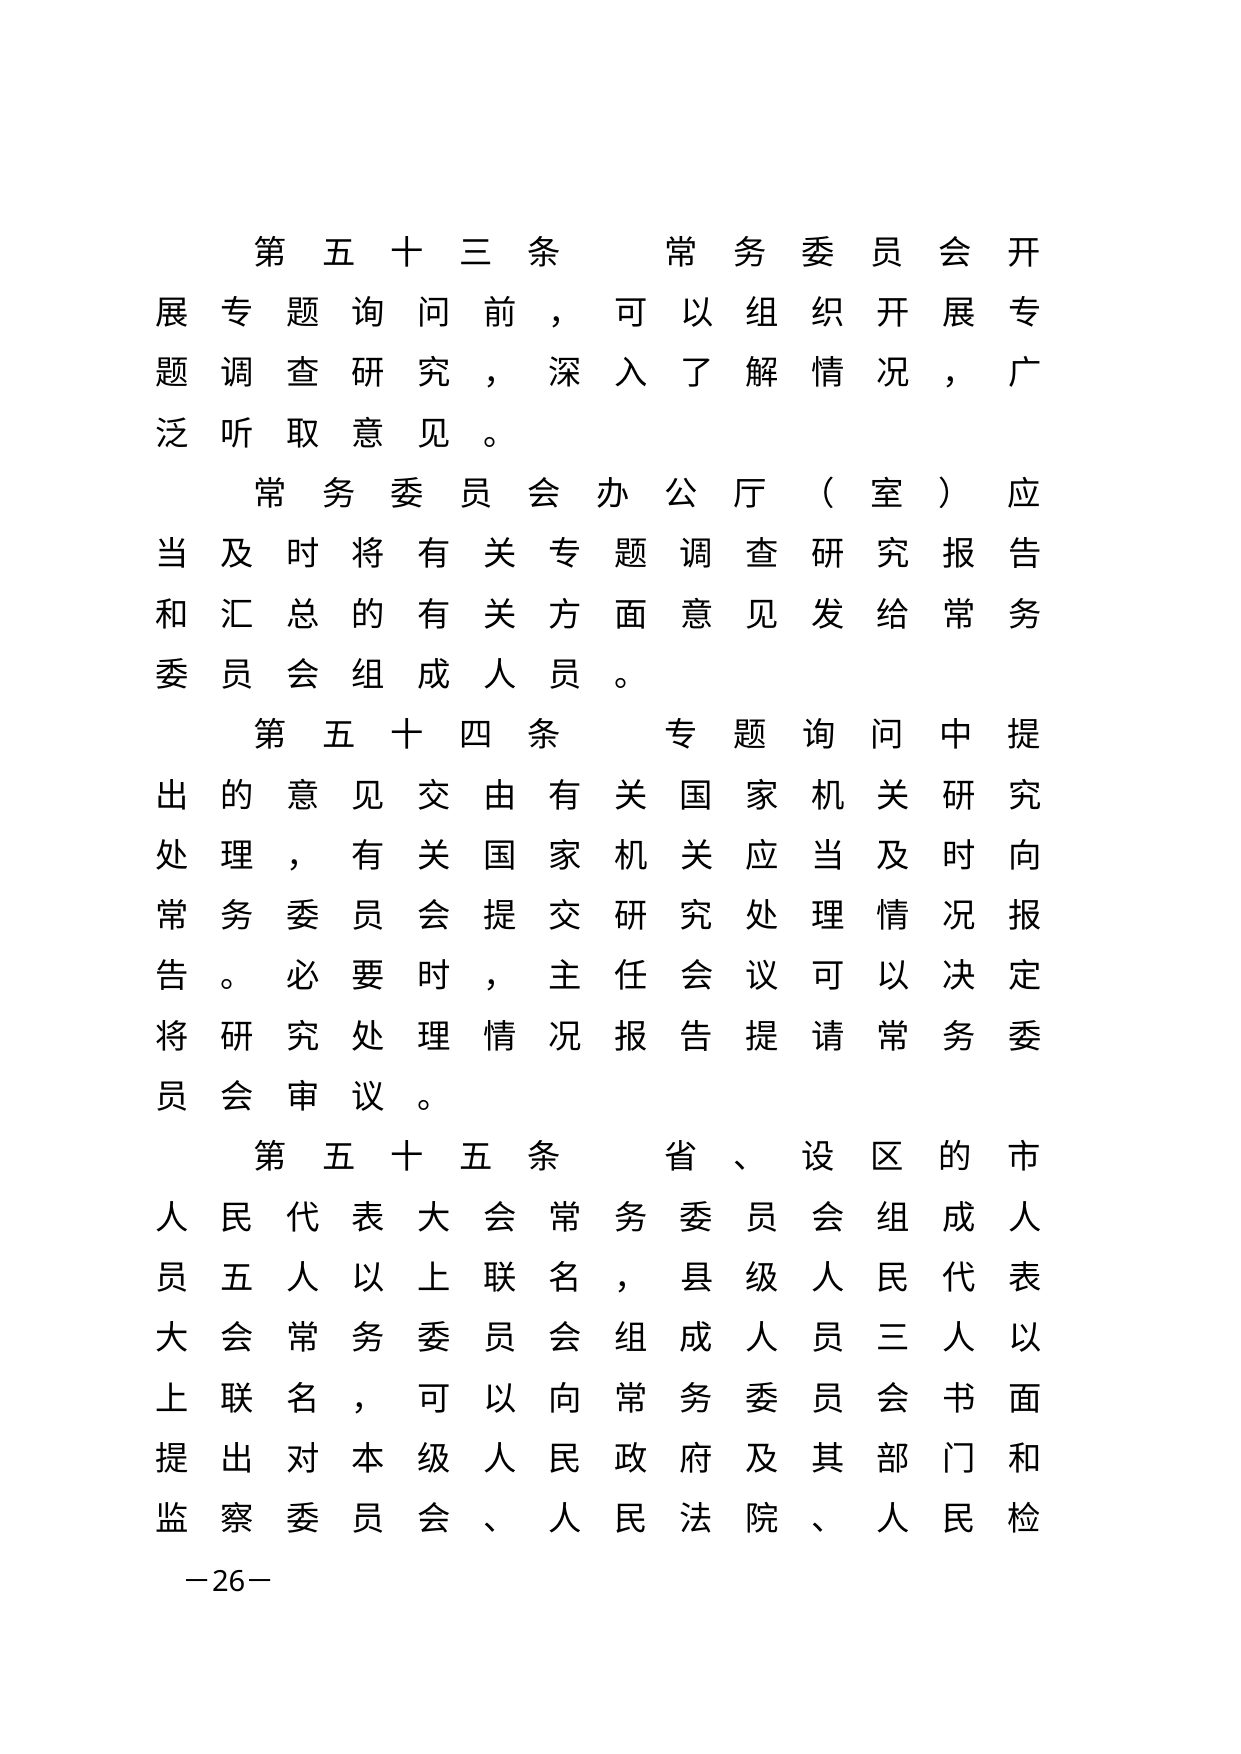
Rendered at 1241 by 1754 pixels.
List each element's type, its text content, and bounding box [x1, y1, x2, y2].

text 常务委员会办公厅（室）应当及时将有关专题调查研究报告和汇总的有关方面意见发给常务委员会组成人员。 [155, 461, 1073, 702]
text 第五十五条 省、设区的市人民代表大会常务委员会组成人员五人以上联名，县级人民代表大会常务委员会组成人员三人以上联名，可以向常务委员会书面提出对本级人民政府及其部门和监察委员会、人民法院、人民检察院的质询案。 [155, 1124, 1073, 1546]
text 第五十四条 专题询问中提出的意见交由有关国家机关研究处理，有关国家机关应当及时向常务委员会提交研究处理情况报告。必要时，主任会议可以决定将研究处理情况报告提请常务委员会审议。 [155, 702, 1073, 1124]
text 第五十三条 常务委员会开展专题询问前，可以组织开展专题调查研究，深入了解情况，广泛听取意见。 [155, 219, 1073, 461]
